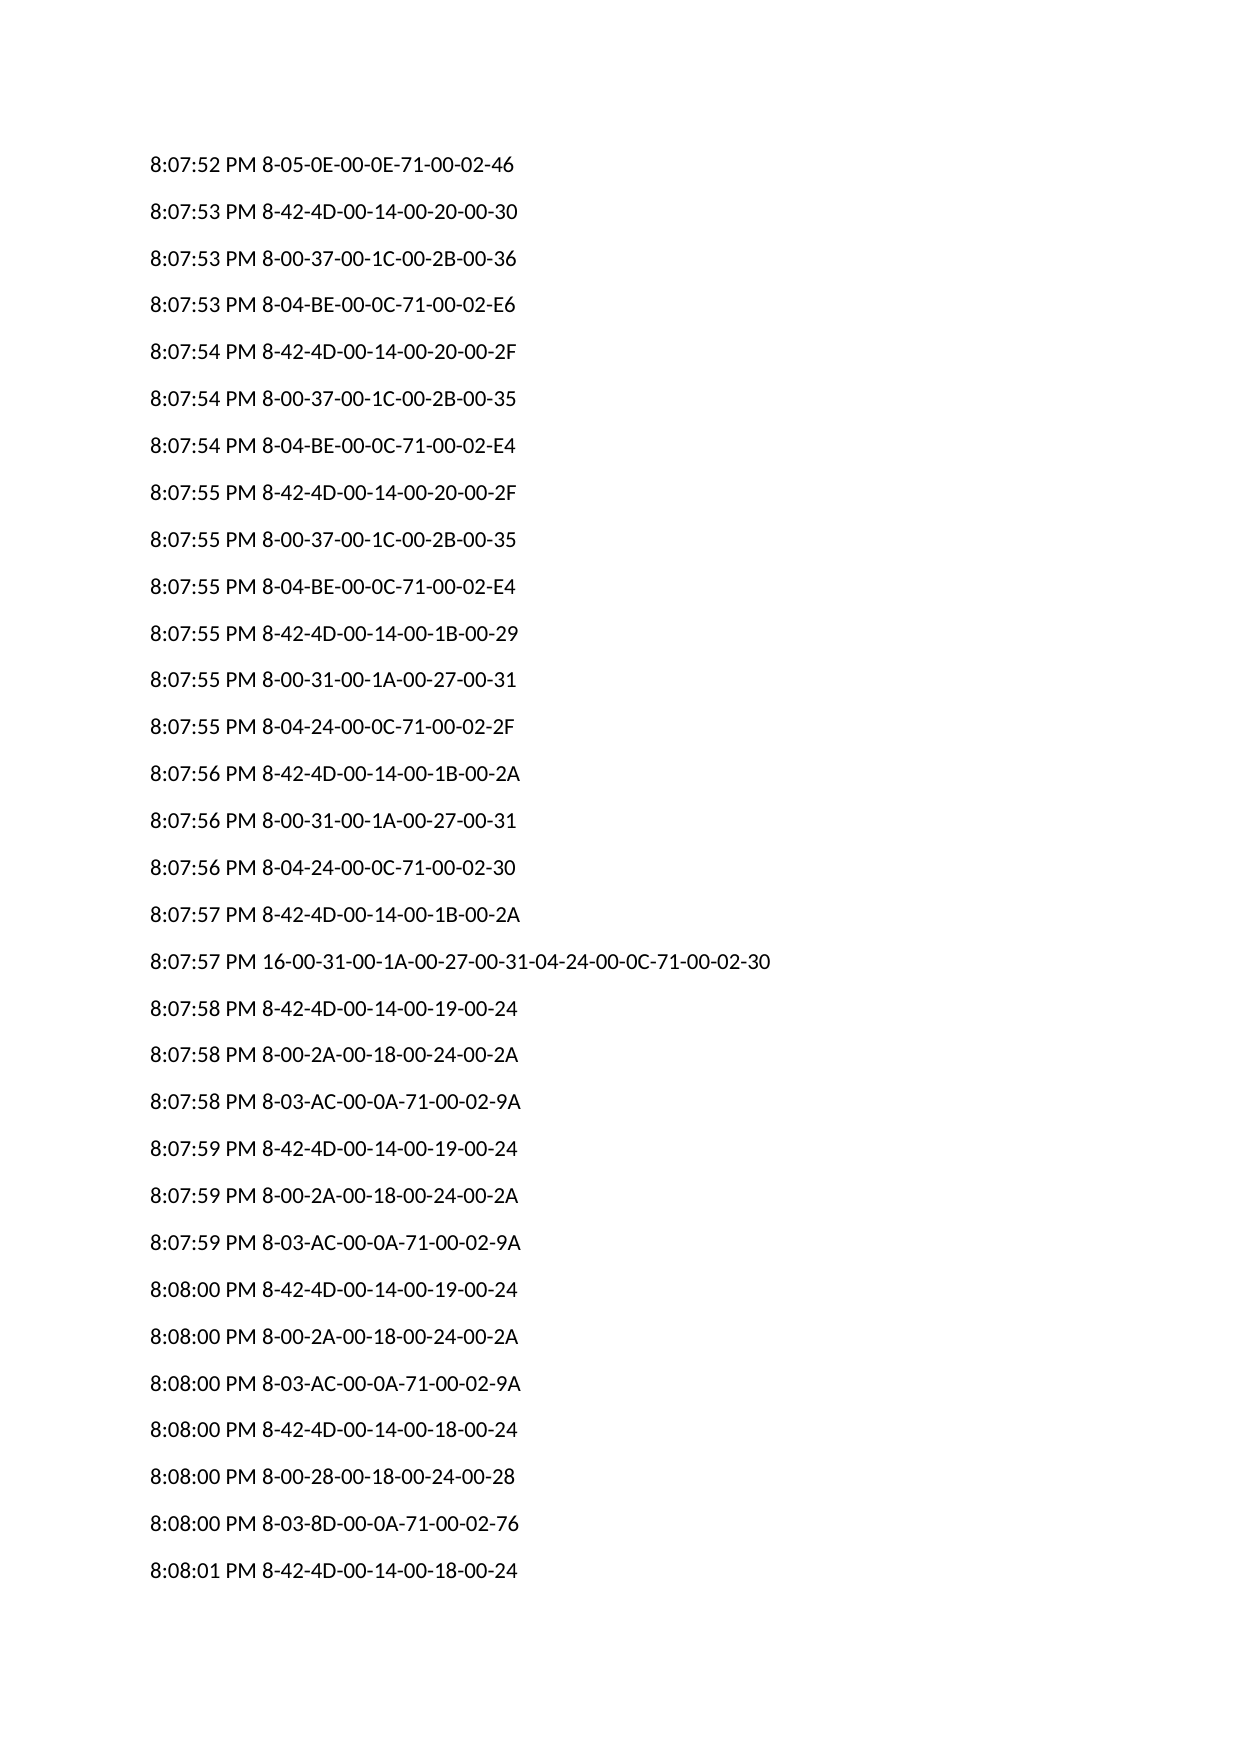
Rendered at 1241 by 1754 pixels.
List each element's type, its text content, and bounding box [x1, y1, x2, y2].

text 8:07:53 PM 8-42-4D-00-14-00-20-00-30 [150, 197, 1090, 225]
text 8:07:59 PM 8-03-AC-00-0A-71-00-02-9A [150, 1228, 1090, 1256]
text 8:07:55 PM 8-04-BE-00-0C-71-00-02-E4 [150, 572, 1090, 600]
text 8:08:00 PM 8-42-4D-00-14-00-19-00-24 [150, 1275, 1090, 1303]
text 8:07:52 PM 8-05-0E-00-0E-71-00-02-46 [150, 150, 1090, 178]
text 8:07:54 PM 8-00-37-00-1C-00-2B-00-35 [150, 384, 1090, 412]
text 8:07:56 PM 8-04-24-00-0C-71-00-02-30 [150, 853, 1090, 881]
text 8:07:57 PM 8-42-4D-00-14-00-1B-00-2A [150, 900, 1090, 928]
text 8:07:54 PM 8-04-BE-00-0C-71-00-02-E4 [150, 431, 1090, 459]
text 8:08:00 PM 8-42-4D-00-14-00-18-00-24 [150, 1416, 1090, 1444]
text 8:08:01 PM 8-42-4D-00-14-00-18-00-24 [150, 1556, 1090, 1584]
text 8:07:54 PM 8-42-4D-00-14-00-20-00-2F [150, 337, 1090, 366]
text 8:07:55 PM 8-04-24-00-0C-71-00-02-2F [150, 712, 1090, 741]
text 8:08:00 PM 8-00-2A-00-18-00-24-00-2A [150, 1322, 1090, 1350]
text 8:07:53 PM 8-04-BE-00-0C-71-00-02-E6 [150, 291, 1090, 319]
text 8:07:58 PM 8-00-2A-00-18-00-24-00-2A [150, 1041, 1090, 1069]
text 8:07:59 PM 8-00-2A-00-18-00-24-00-2A [150, 1181, 1090, 1209]
text 8:07:58 PM 8-42-4D-00-14-00-19-00-24 [150, 994, 1090, 1022]
text 8:07:55 PM 8-42-4D-00-14-00-1B-00-29 [150, 619, 1090, 647]
text 8:08:00 PM 8-03-8D-00-0A-71-00-02-76 [150, 1509, 1090, 1537]
text 8:08:00 PM 8-00-28-00-18-00-24-00-28 [150, 1462, 1090, 1491]
text 8:07:59 PM 8-42-4D-00-14-00-19-00-24 [150, 1134, 1090, 1162]
text 8:08:00 PM 8-03-AC-00-0A-71-00-02-9A [150, 1369, 1090, 1397]
text 8:07:53 PM 8-00-37-00-1C-00-2B-00-36 [150, 244, 1090, 272]
text 8:07:57 PM 16-00-31-00-1A-00-27-00-31-04-24-00-0C-71-00-02-30 [150, 947, 1090, 975]
text 8:07:56 PM 8-00-31-00-1A-00-27-00-31 [150, 806, 1090, 834]
text 8:07:56 PM 8-42-4D-00-14-00-1B-00-2A [150, 759, 1090, 787]
text 8:07:55 PM 8-00-31-00-1A-00-27-00-31 [150, 666, 1090, 694]
text 8:07:58 PM 8-03-AC-00-0A-71-00-02-9A [150, 1087, 1090, 1116]
text 8:07:55 PM 8-42-4D-00-14-00-20-00-2F [150, 478, 1090, 506]
text 8:07:55 PM 8-00-37-00-1C-00-2B-00-35 [150, 525, 1090, 553]
